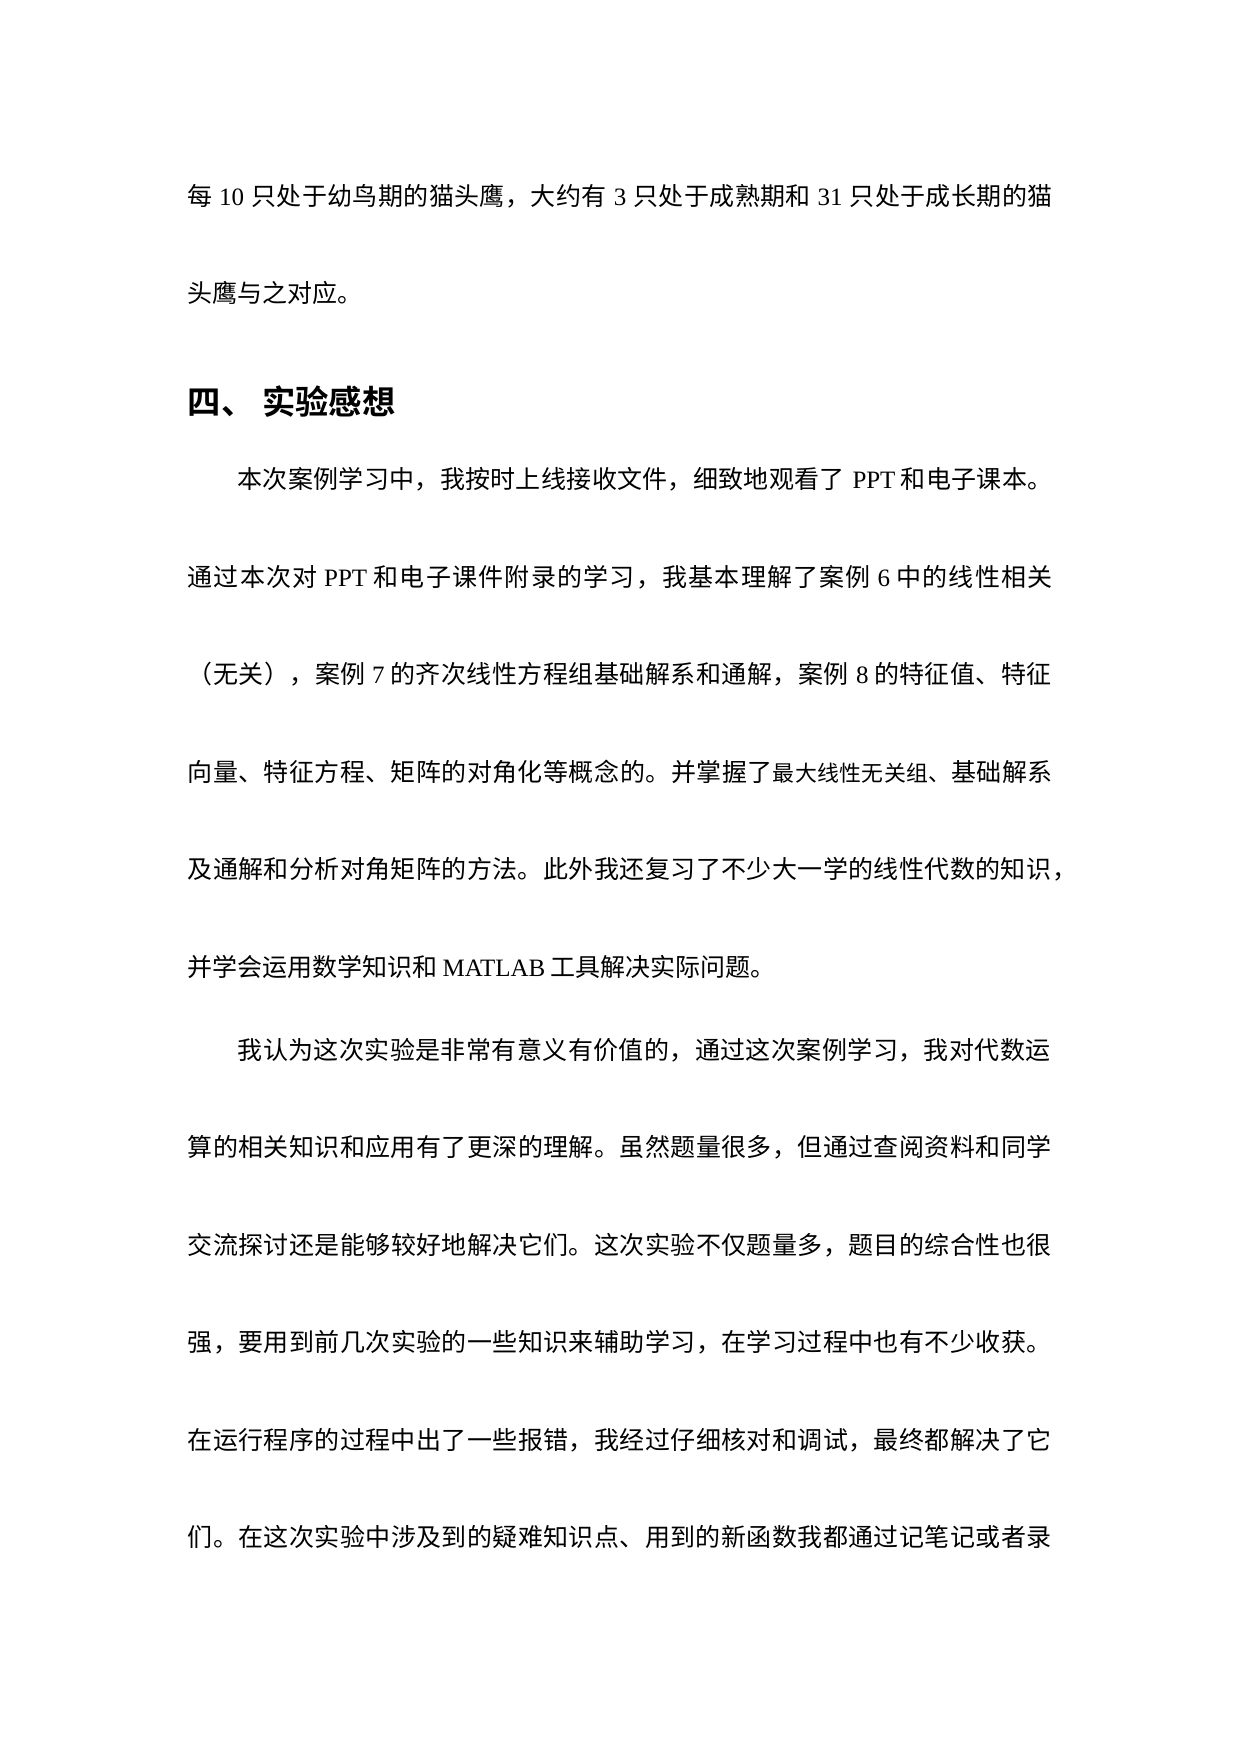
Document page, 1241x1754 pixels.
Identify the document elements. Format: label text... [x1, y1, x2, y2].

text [187, 1016, 1053, 1568]
text 本次案例学习中，我按时上线接收文件，细致地观看了PPT和电子课本。通过本次对PPT和电子课件附录的学习，我基本理解了案例6中的线性相关（无关），案例7的齐次线性方程组基础解系和通解，案例8的特征值、特征向量、特征方程、矩阵的对角化等概念的。并掌握了最大线性无关组、基础解系及通解和分析对角矩阵的方法。此外我还复习了不少大一学的线性代数的知识，并学会运用数学知识和MATLAB工具解决实际问题。 [187, 445, 1053, 998]
subtitle 实验感想 [187, 368, 1053, 433]
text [187, 162, 1053, 324]
